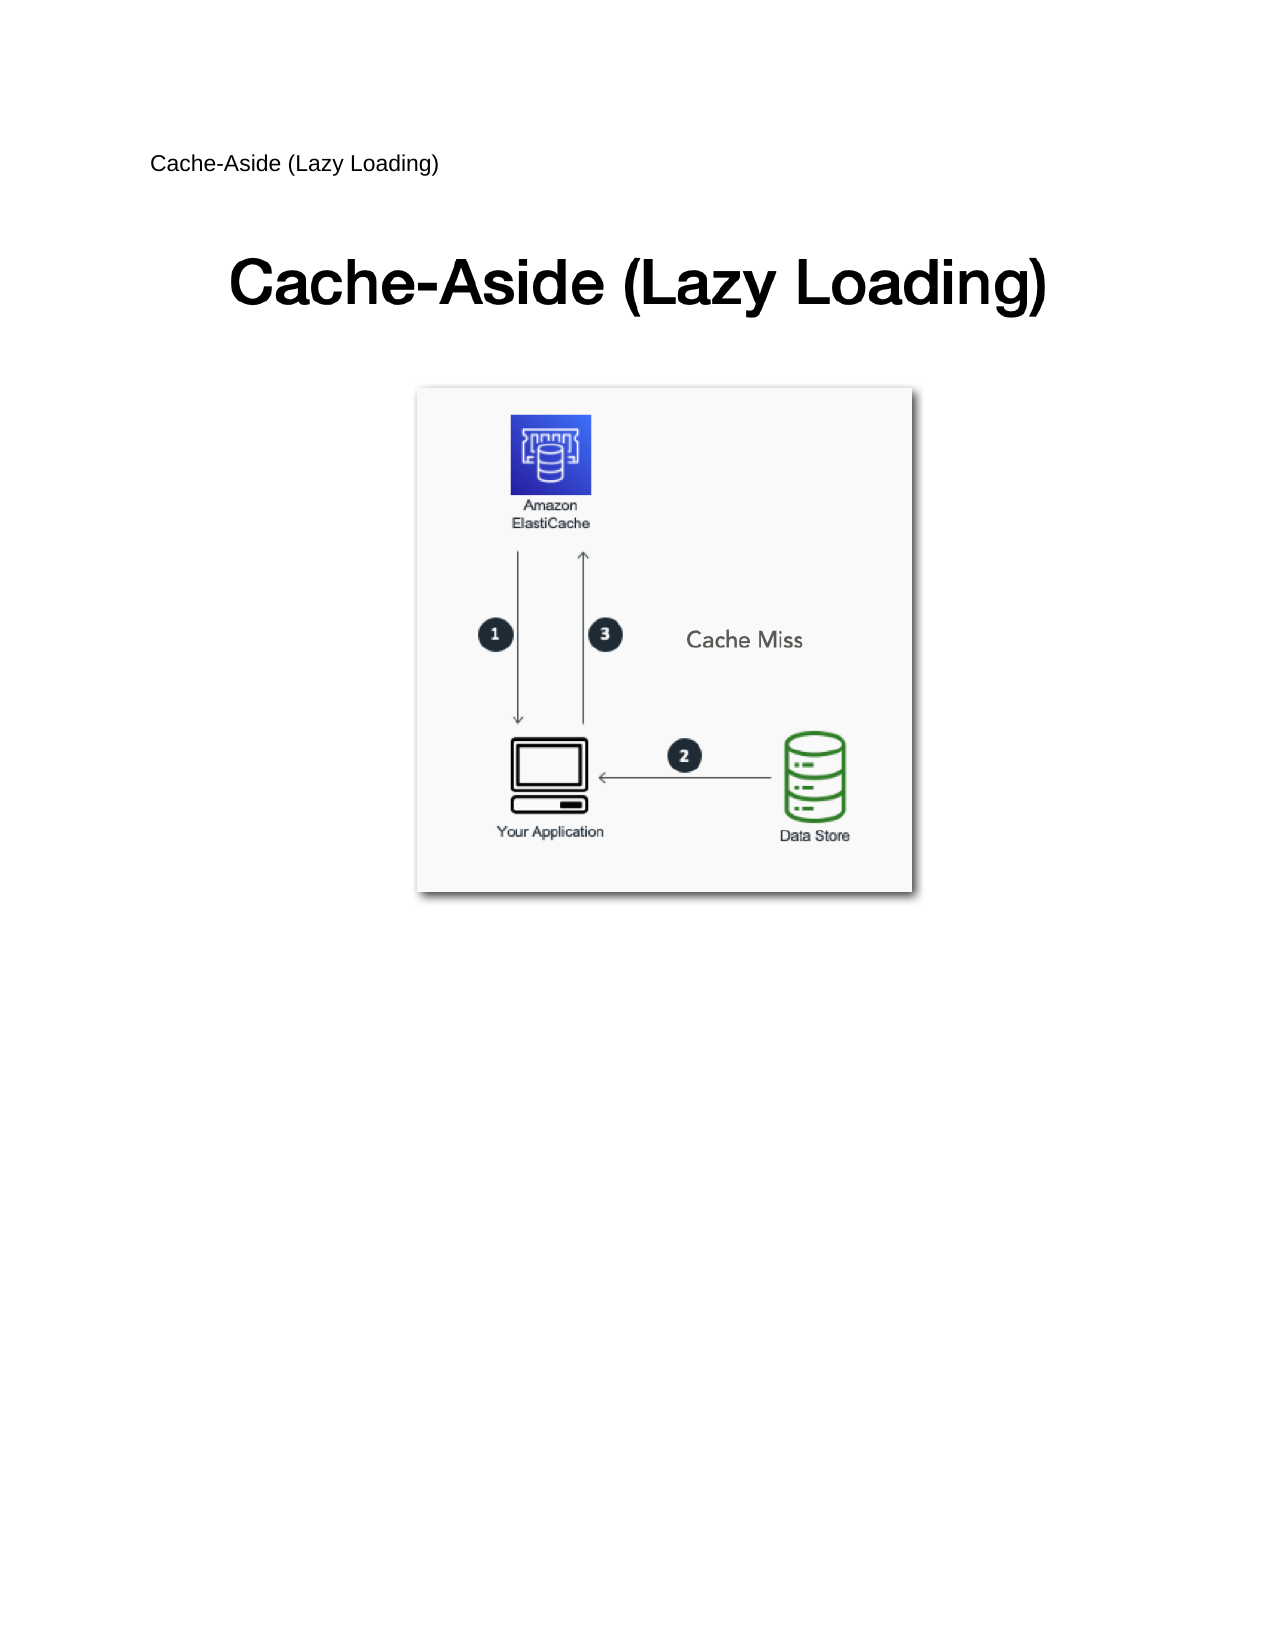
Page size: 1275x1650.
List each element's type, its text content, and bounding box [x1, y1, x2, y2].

picture [150, 180, 1125, 912]
text Cache-Aside (Lazy Loading) [150, 150, 1125, 176]
